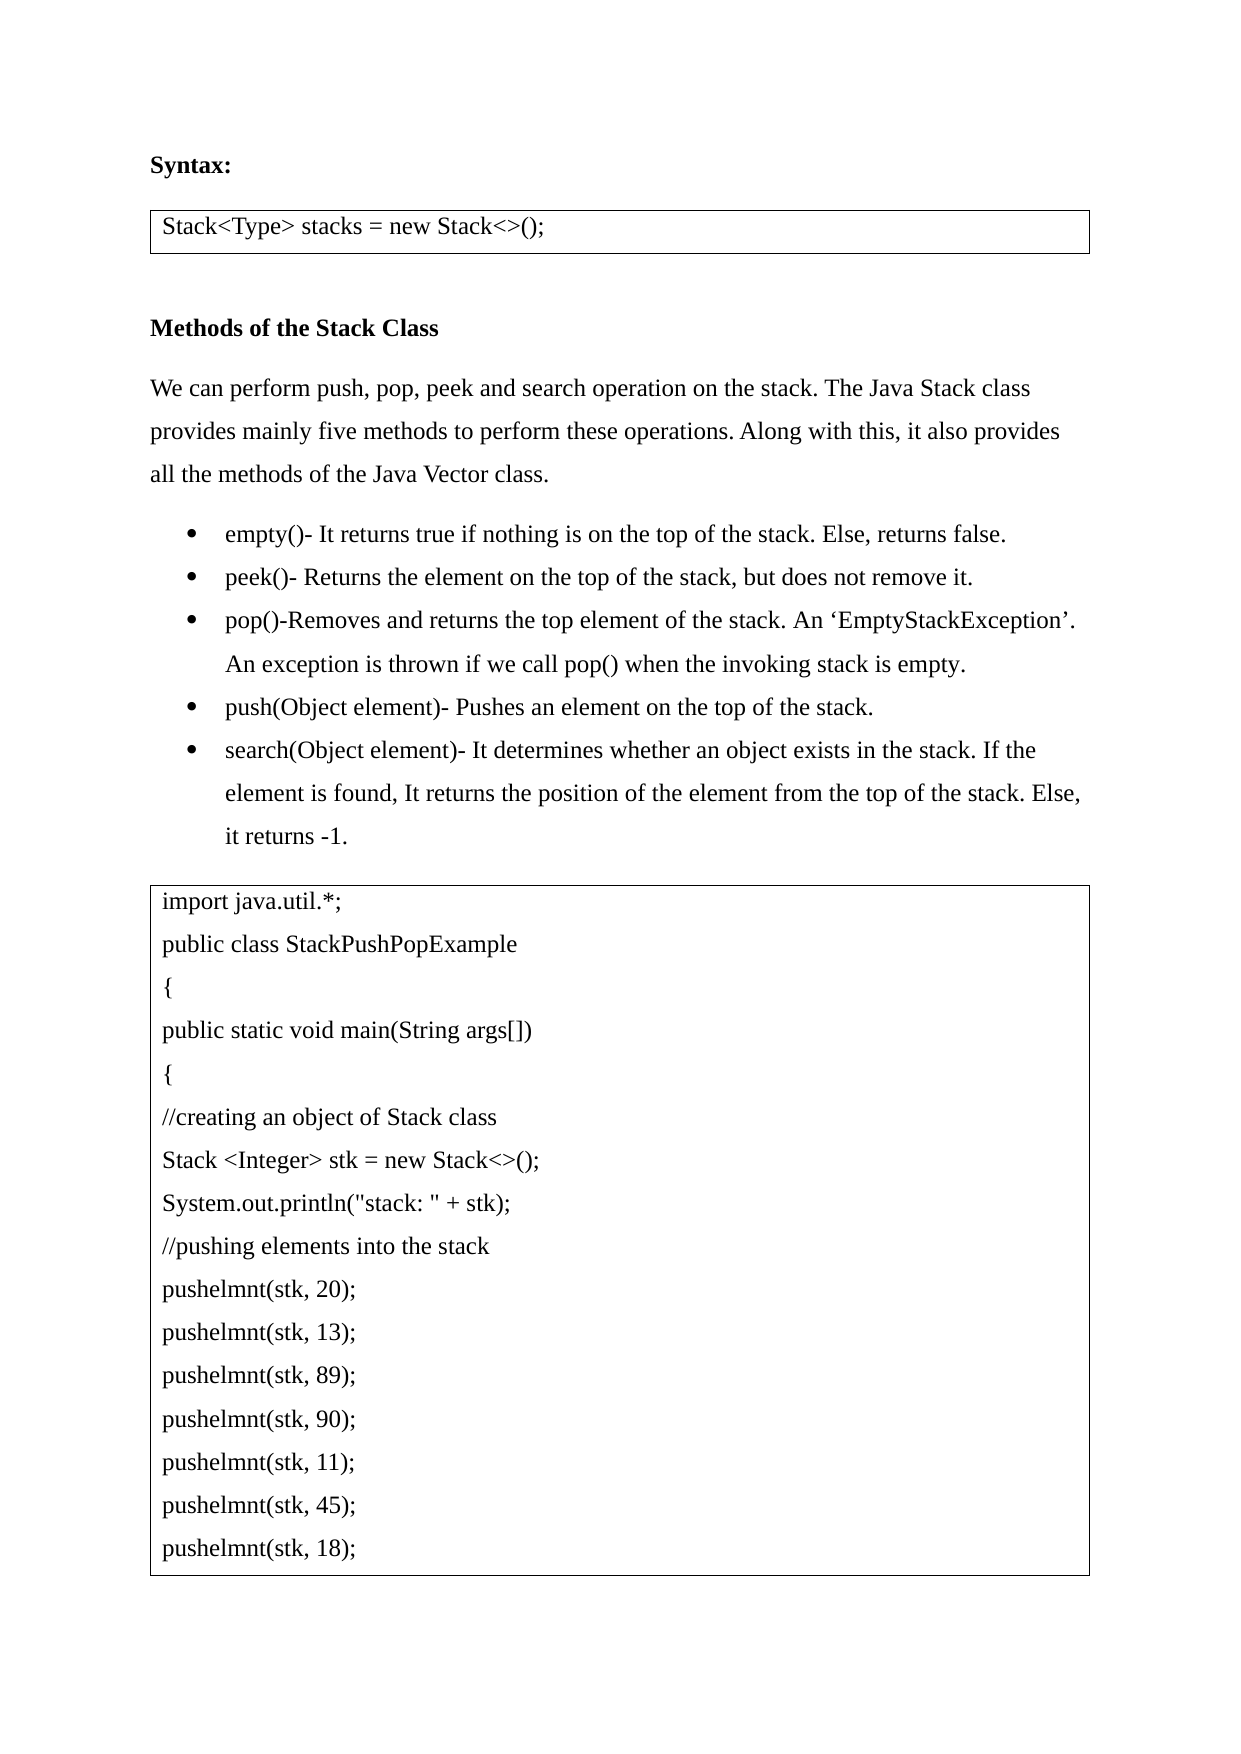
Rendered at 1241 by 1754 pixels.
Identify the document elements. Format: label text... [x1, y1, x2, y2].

text Syntax: [150, 150, 1090, 179]
text Methods of the Stack Class [150, 313, 1090, 342]
text We can perform push, pop, peek and search operation on the stack. The Java Stack class provides mainly five methods to perform these operations. Along with this, it also provides all the methods of the Java Vector class. [150, 373, 1090, 488]
table_header Stack<Type> stacks = new Stack<>(); [151, 211, 1089, 253]
list search(Object element)- It determines whether an object exists in the stack. If the element is found, It returns the position of the element from the top of the stack. Else, it returns -1. [187, 735, 1090, 850]
list peek()- Returns the element on the top of the stack, but does not remove it. [187, 562, 1090, 591]
list push(Object element)- Pushes an element on the top of the stack. [187, 692, 1090, 721]
list empty()- It returns true if nothing is on the top of the stack. Else, returns false. [187, 519, 1090, 548]
list pop()-Removes and returns the top element of the stack. An ‘EmptyStackException’. An exception is thrown if we call pop() when the invoking stack is empty. [187, 606, 1090, 677]
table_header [151, 886, 1089, 1575]
